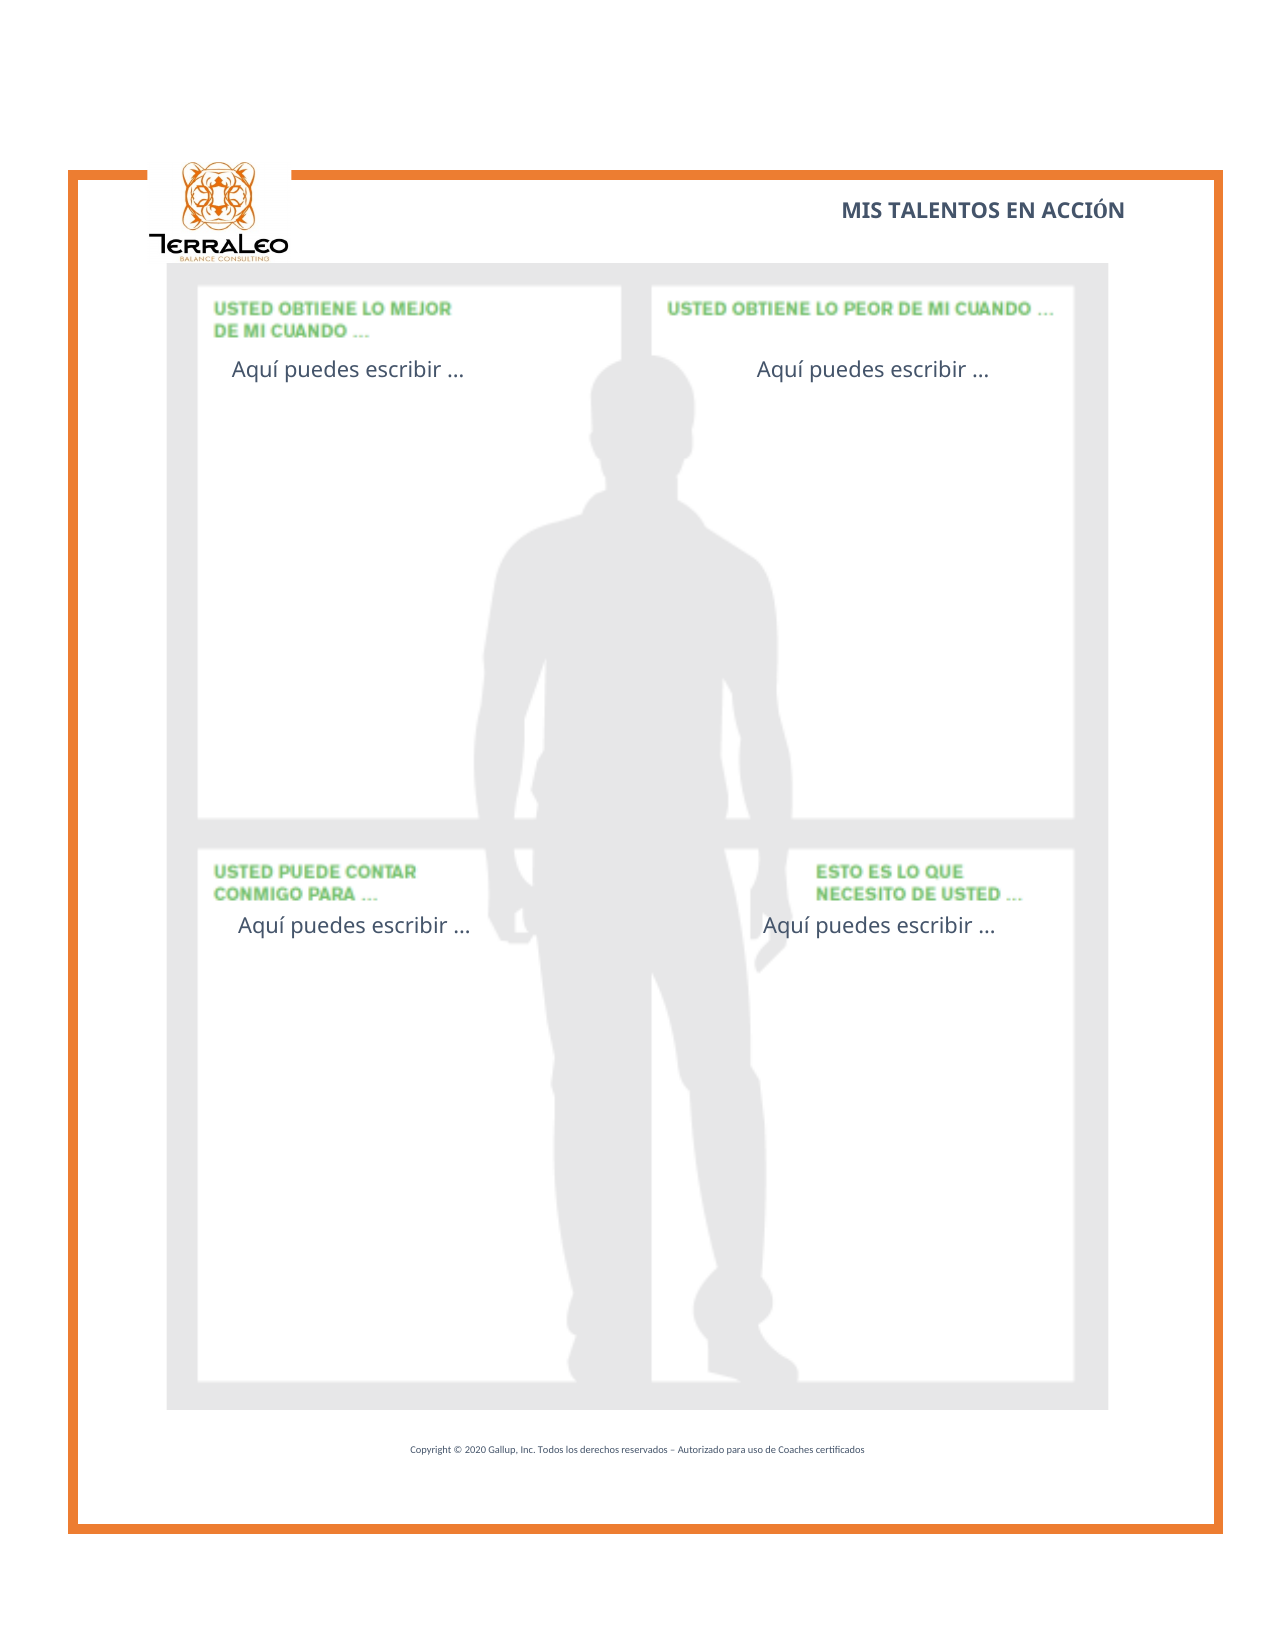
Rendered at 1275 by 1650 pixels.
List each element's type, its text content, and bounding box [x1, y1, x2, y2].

picture [147, 162, 1109, 1410]
text MIS TALENTOS EN ACCIÓN [150, 195, 1125, 225]
text Copyright © 2020 Gallup, Inc. Todos los derechos reservados – Autorizado para uso de Coaches certificados [150, 1444, 1125, 1457]
